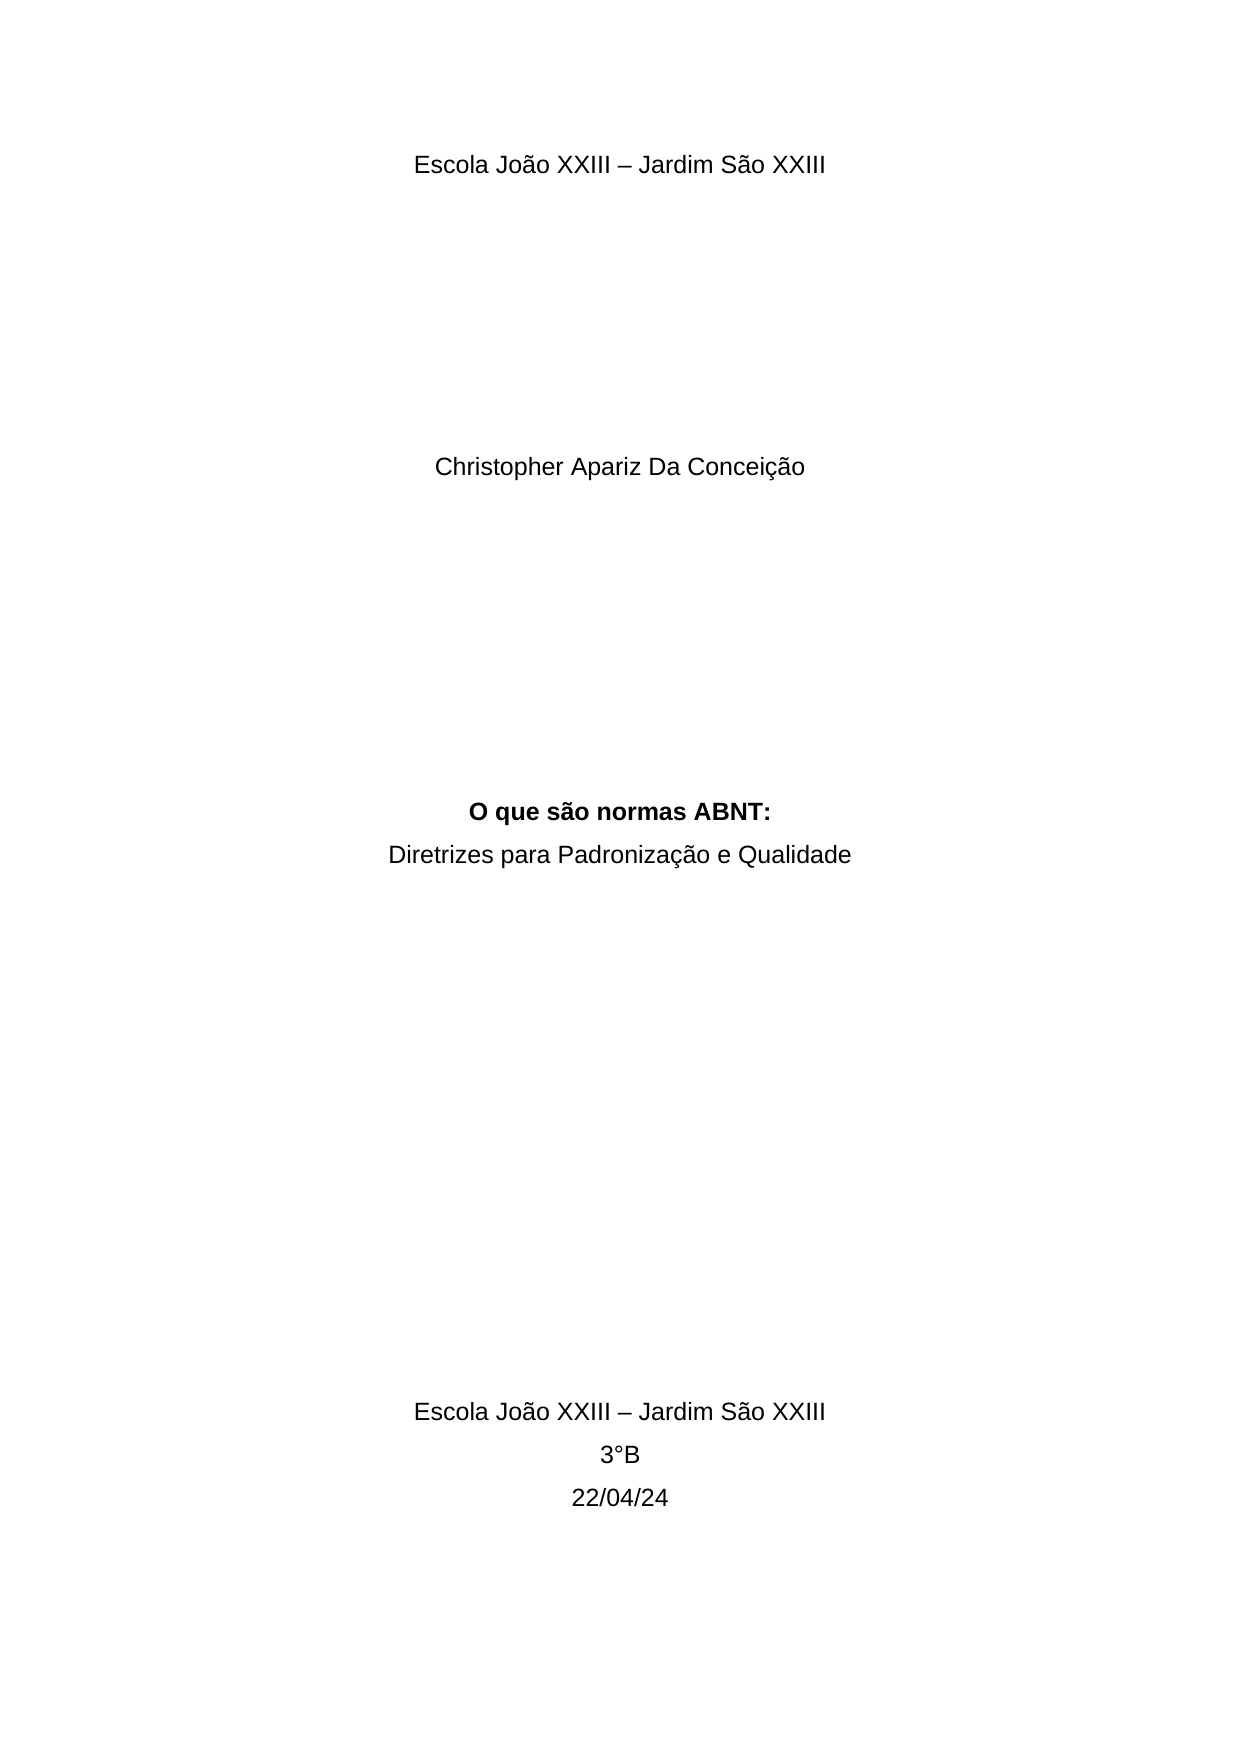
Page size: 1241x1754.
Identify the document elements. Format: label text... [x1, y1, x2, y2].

text Diretrizes para Padronização e Qualidade [150, 840, 1090, 869]
text Escola João XXIII – Jardim São XXIII [150, 1397, 1090, 1426]
text Christopher Apariz Da Conceição [150, 452, 1090, 481]
text 3°B [150, 1440, 1090, 1469]
text Escola João XXIII – Jardim São XXIII [150, 150, 1090, 179]
text O que são normas ABNT: [150, 797, 1090, 826]
text 22/04/24 [150, 1483, 1090, 1512]
